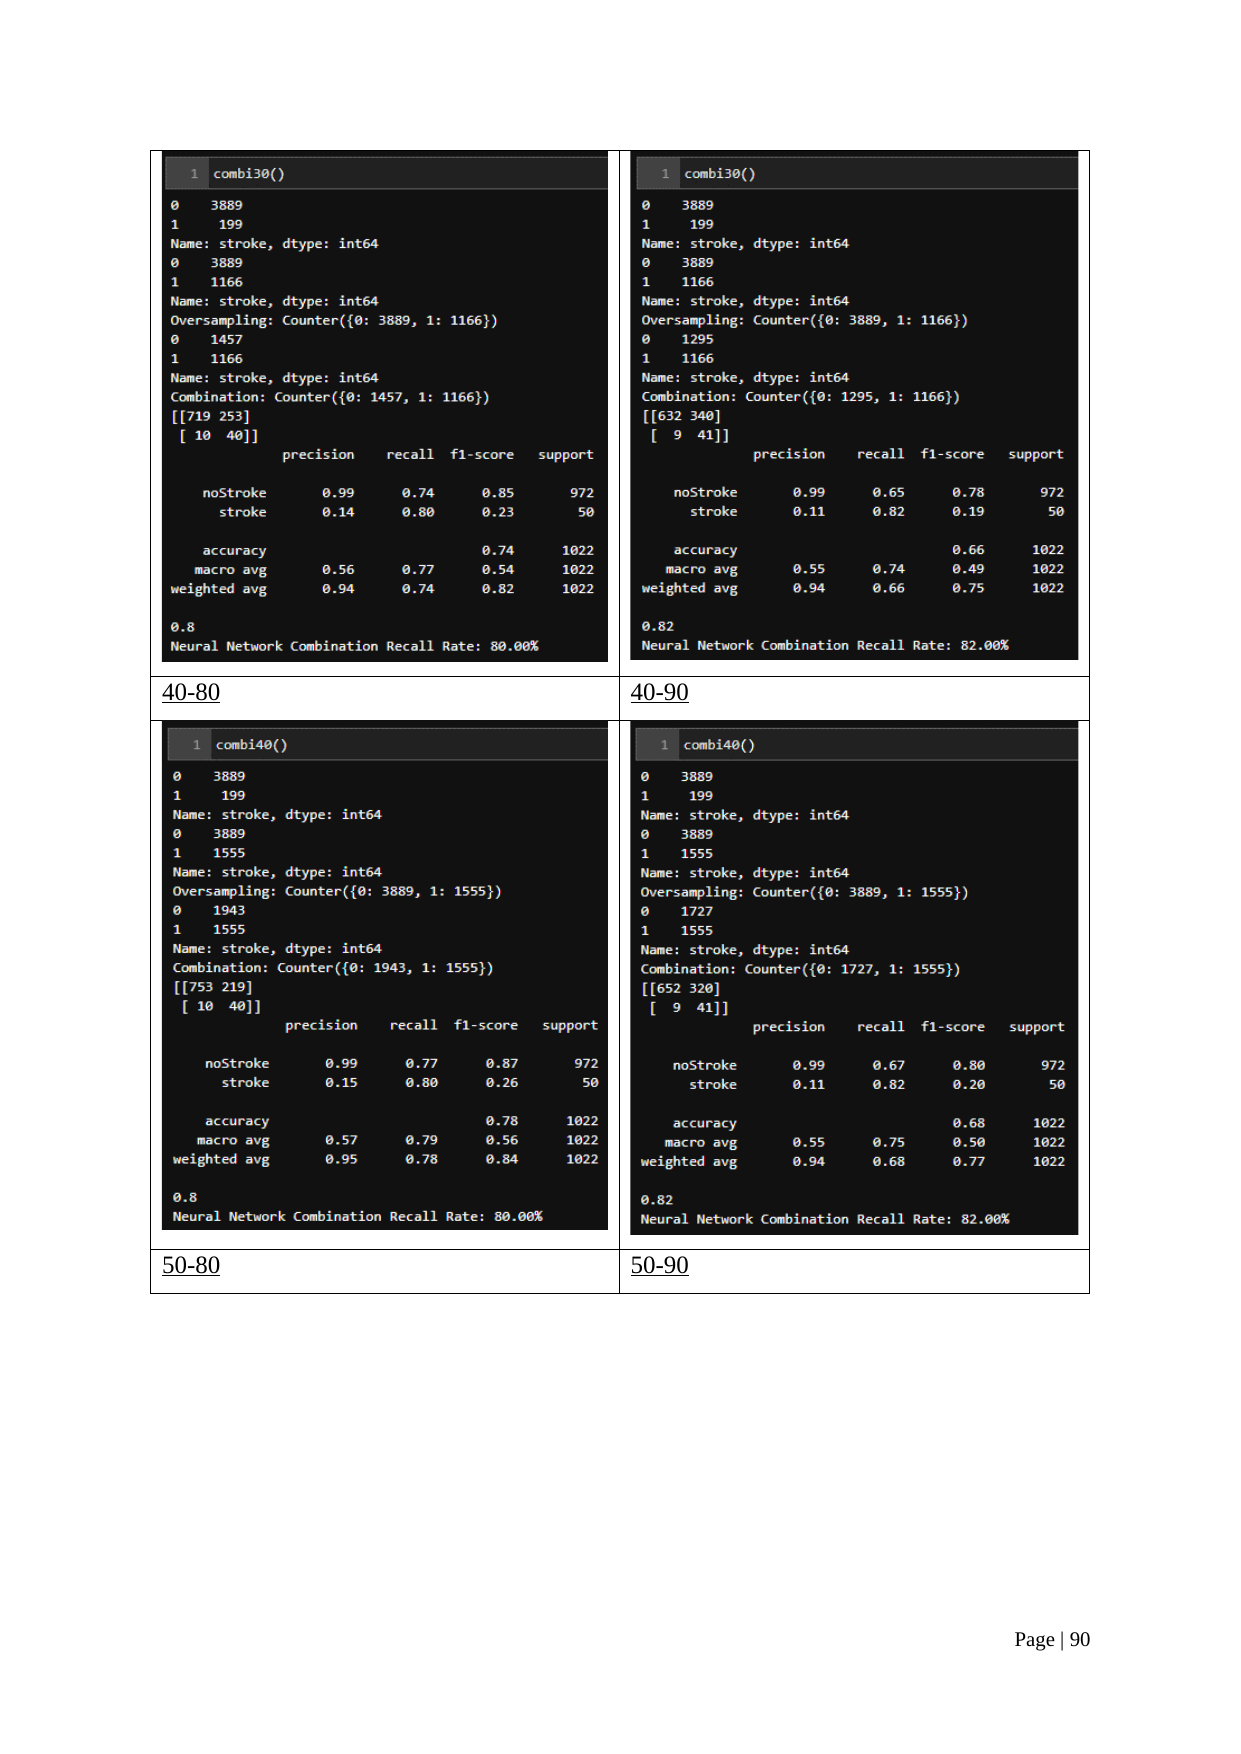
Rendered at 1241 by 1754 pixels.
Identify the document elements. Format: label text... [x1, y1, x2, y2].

picture [161, 151, 608, 662]
picture [161, 720, 608, 1230]
table_cell 50-90 [620, 1250, 1089, 1293]
table_cell [620, 151, 1089, 676]
table_cell [151, 721, 619, 1249]
table_cell 50-80 [151, 1250, 619, 1293]
picture [630, 720, 1079, 1235]
table_cell 40-80 [151, 677, 619, 719]
table_cell [620, 721, 1089, 1249]
table_cell [151, 151, 619, 676]
table_cell 40-90 [620, 677, 1089, 719]
picture [630, 151, 1079, 660]
